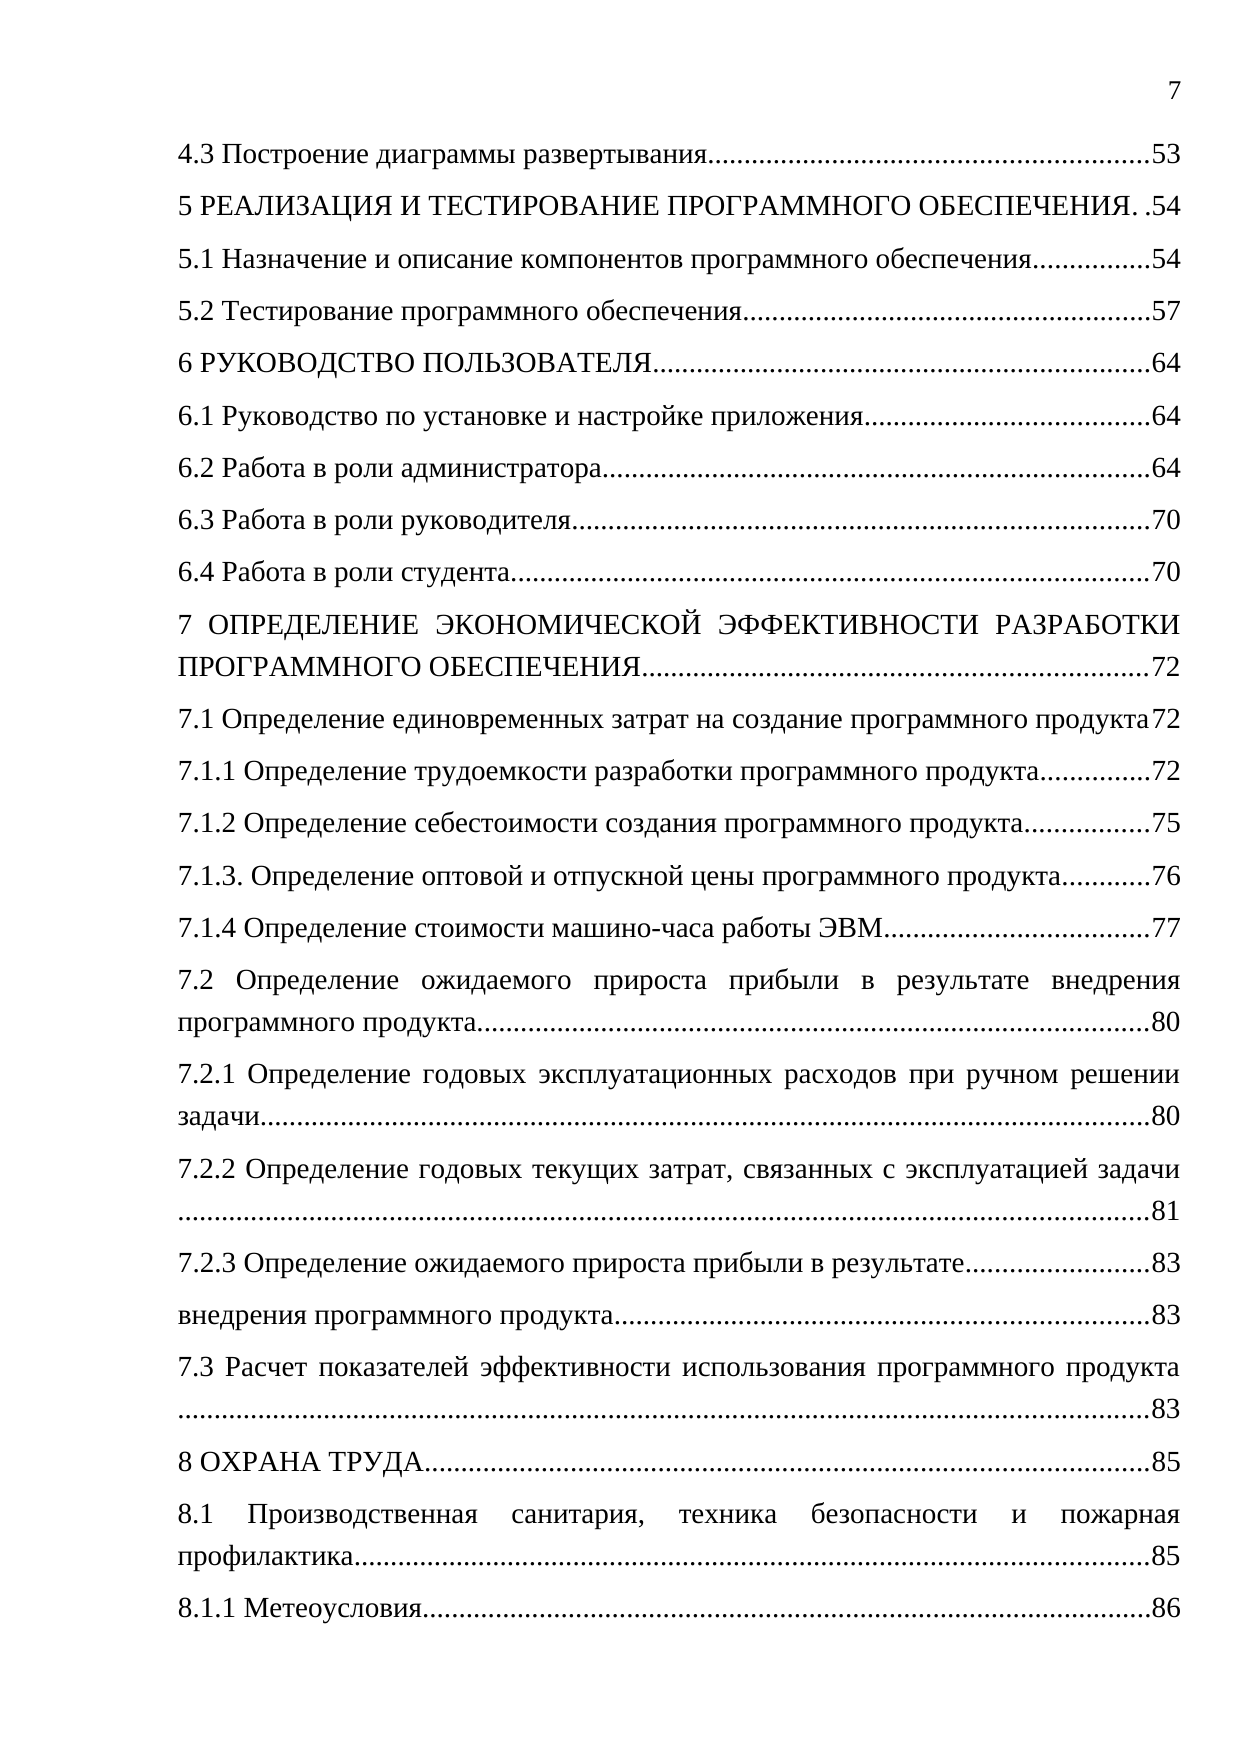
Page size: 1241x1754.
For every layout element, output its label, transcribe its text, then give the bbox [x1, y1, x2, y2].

text 7.3 Расчет показателей эффективности использования программного продукта 83 [177, 1349, 1181, 1425]
text 6.2 Работа в роли администратора 64 [177, 450, 1181, 483]
text 7.1.2 Определение себестоимости создания программного продукта 75 [177, 806, 1181, 839]
text 4.3 Построение диаграммы развертывания 53 [177, 136, 1181, 170]
text 5.1 Назначение и описание компонентов программного обеспечения 54 [177, 241, 1181, 274]
text 7.2.1 Определение годовых эксплуатационных расходов при ручном решении задачи 80 [177, 1057, 1181, 1132]
text 7.1.1 Определение трудоемкости разработки программного продукта 72 [177, 753, 1181, 787]
text 7.2 Определение ожидаемого прироста прибыли в результате внедрения программного продукта 80 [177, 962, 1181, 1038]
text 6.3 Работа в роли руководителя 70 [177, 502, 1181, 536]
text 6.1 Руководство по установке и настройке приложения 64 [177, 398, 1181, 431]
text 5 РЕАЛИЗАЦИЯ И ТЕСТИРОВАНИЕ ПРОГРАММНОГО ОБЕСПЕЧЕНИЯ 54 [177, 188, 1181, 222]
text 8.1.1 Метеоусловия 86 [177, 1590, 1181, 1624]
text 7.1 Определение единовременных затрат на создание программного продукта 72 [177, 701, 1181, 734]
text 7.2.2 Определение годовых текущих затрат, связанных с эксплуатацией задачи 81 [177, 1151, 1181, 1226]
text 7.1.4 Определение стоимости машино-часа работы ЭВМ 77 [177, 910, 1181, 944]
text 8 ОХРАНА ТРУДА 85 [177, 1444, 1181, 1477]
text 6 РУКОВОДСТВО ПОЛЬЗОВАТЕЛЯ 64 [177, 345, 1181, 379]
text 8.1 Производственная санитария, техника безопасности и пожарная профилактика 85 [177, 1496, 1181, 1571]
text 7 ОПРЕДЕЛЕНИЕ ЭКОНОМИЧЕСКОЙ ЭФФЕКТИВНОСТИ РАЗРАБОТКИ ПРОГРАММНОГО ОБЕСПЕЧЕНИЯ 72 [177, 607, 1181, 682]
text 7.1.3. Определение оптовой и отпускной цены программного продукта 76 [177, 858, 1181, 891]
text 7.2.3 Определение ожидаемого прироста прибыли в результате 83 [177, 1245, 1181, 1278]
text 5.2 Тестирование программного обеспечения 57 [177, 293, 1181, 327]
text внедрения программного продукта 83 [177, 1297, 1181, 1331]
text 6.4 Работа в роли студента 70 [177, 554, 1181, 588]
